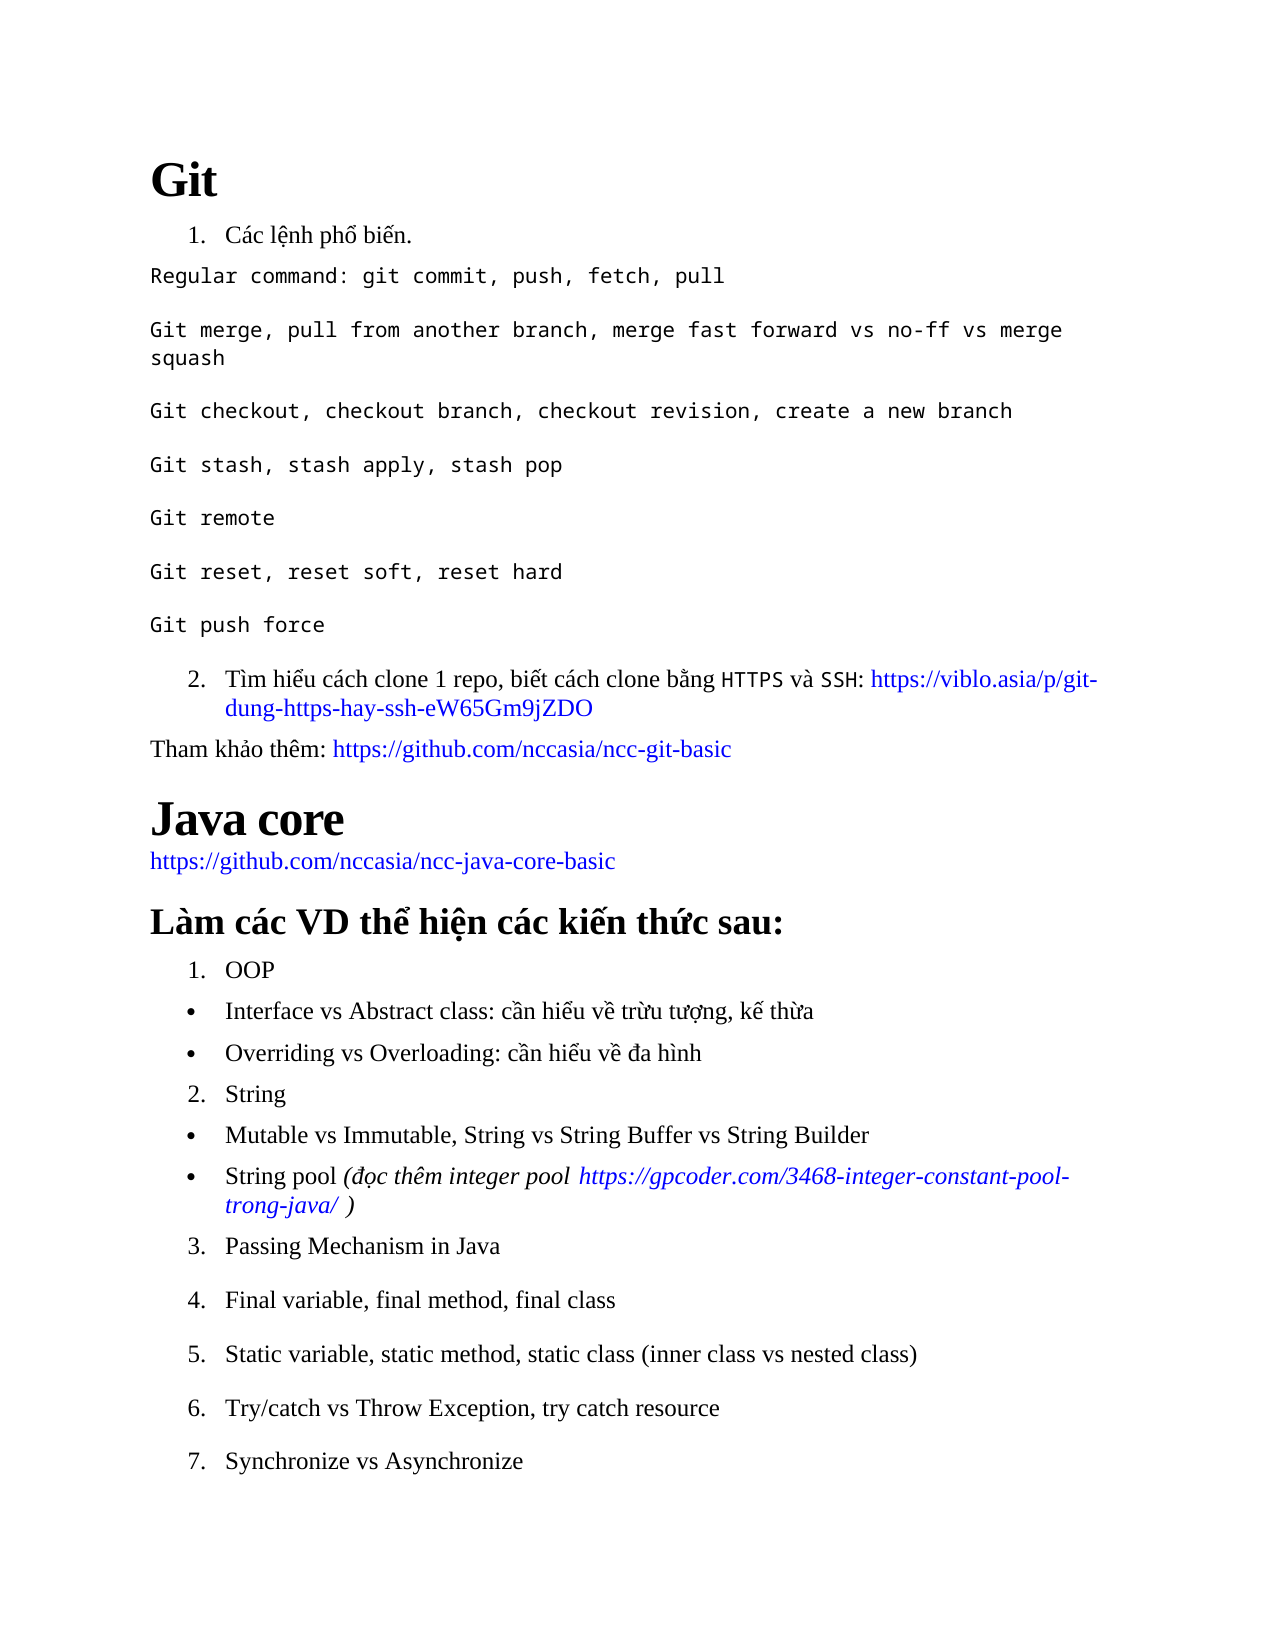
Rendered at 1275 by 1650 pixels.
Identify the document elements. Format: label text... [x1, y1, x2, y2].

list Passing Mechanism in Java [187, 1231, 1125, 1260]
list Static variable, static method, static class (inner class vs nested class) [187, 1339, 1125, 1368]
text Git remote [150, 503, 1125, 532]
list Overriding vs Overloading: cần hiểu về đa hình [187, 1038, 1125, 1066]
text Java core [150, 788, 1125, 846]
list Tìm hiểu cách clone 1 repo, biết cách clone bằng HTTPS và SSH: https://viblo.asia/p/git-dung-https-hay-ssh-eW65Gm9jZDO [187, 664, 1125, 722]
list String [187, 1079, 1125, 1108]
text Git stash, stash apply, stash pop [150, 450, 1125, 478]
text Làm các VD thể hiện các kiến thức sau: [150, 899, 1125, 943]
list Các lệnh phổ biến. [187, 220, 1125, 249]
text Git reset, reset soft, reset hard [150, 557, 1125, 585]
list OOP [187, 955, 1125, 984]
text https://github.com/nccasia/ncc-java-core-basic [150, 846, 1125, 874]
list Final variable, final method, final class [187, 1285, 1125, 1314]
text Git checkout, checkout branch, checkout revision, create a new branch [150, 397, 1125, 425]
text Git push force [150, 610, 1125, 639]
list Interface vs Abstract class: cần hiểu về trừu tượng, kế thừa [187, 996, 1125, 1025]
text Regular command: git commit, push, fetch, pull [150, 261, 1125, 290]
text Tham khảo thêm: https://github.com/nccasia/ncc-git-basic [150, 734, 1125, 763]
text Git [150, 150, 1125, 207]
list String pool (đọc thêm integer pool https://gpcoder.com/3468-integer-constant-pool-trong-java/ ) [187, 1161, 1125, 1219]
list Synchronize vs Asynchronize [187, 1446, 1125, 1475]
list Mutable vs Immutable, String vs String Buffer vs String Builder [187, 1120, 1125, 1149]
text Git merge, pull from another branch, merge fast forward vs no-ff vs merge squash [150, 315, 1125, 372]
list Try/catch vs Throw Exception, try catch resource [187, 1393, 1125, 1421]
